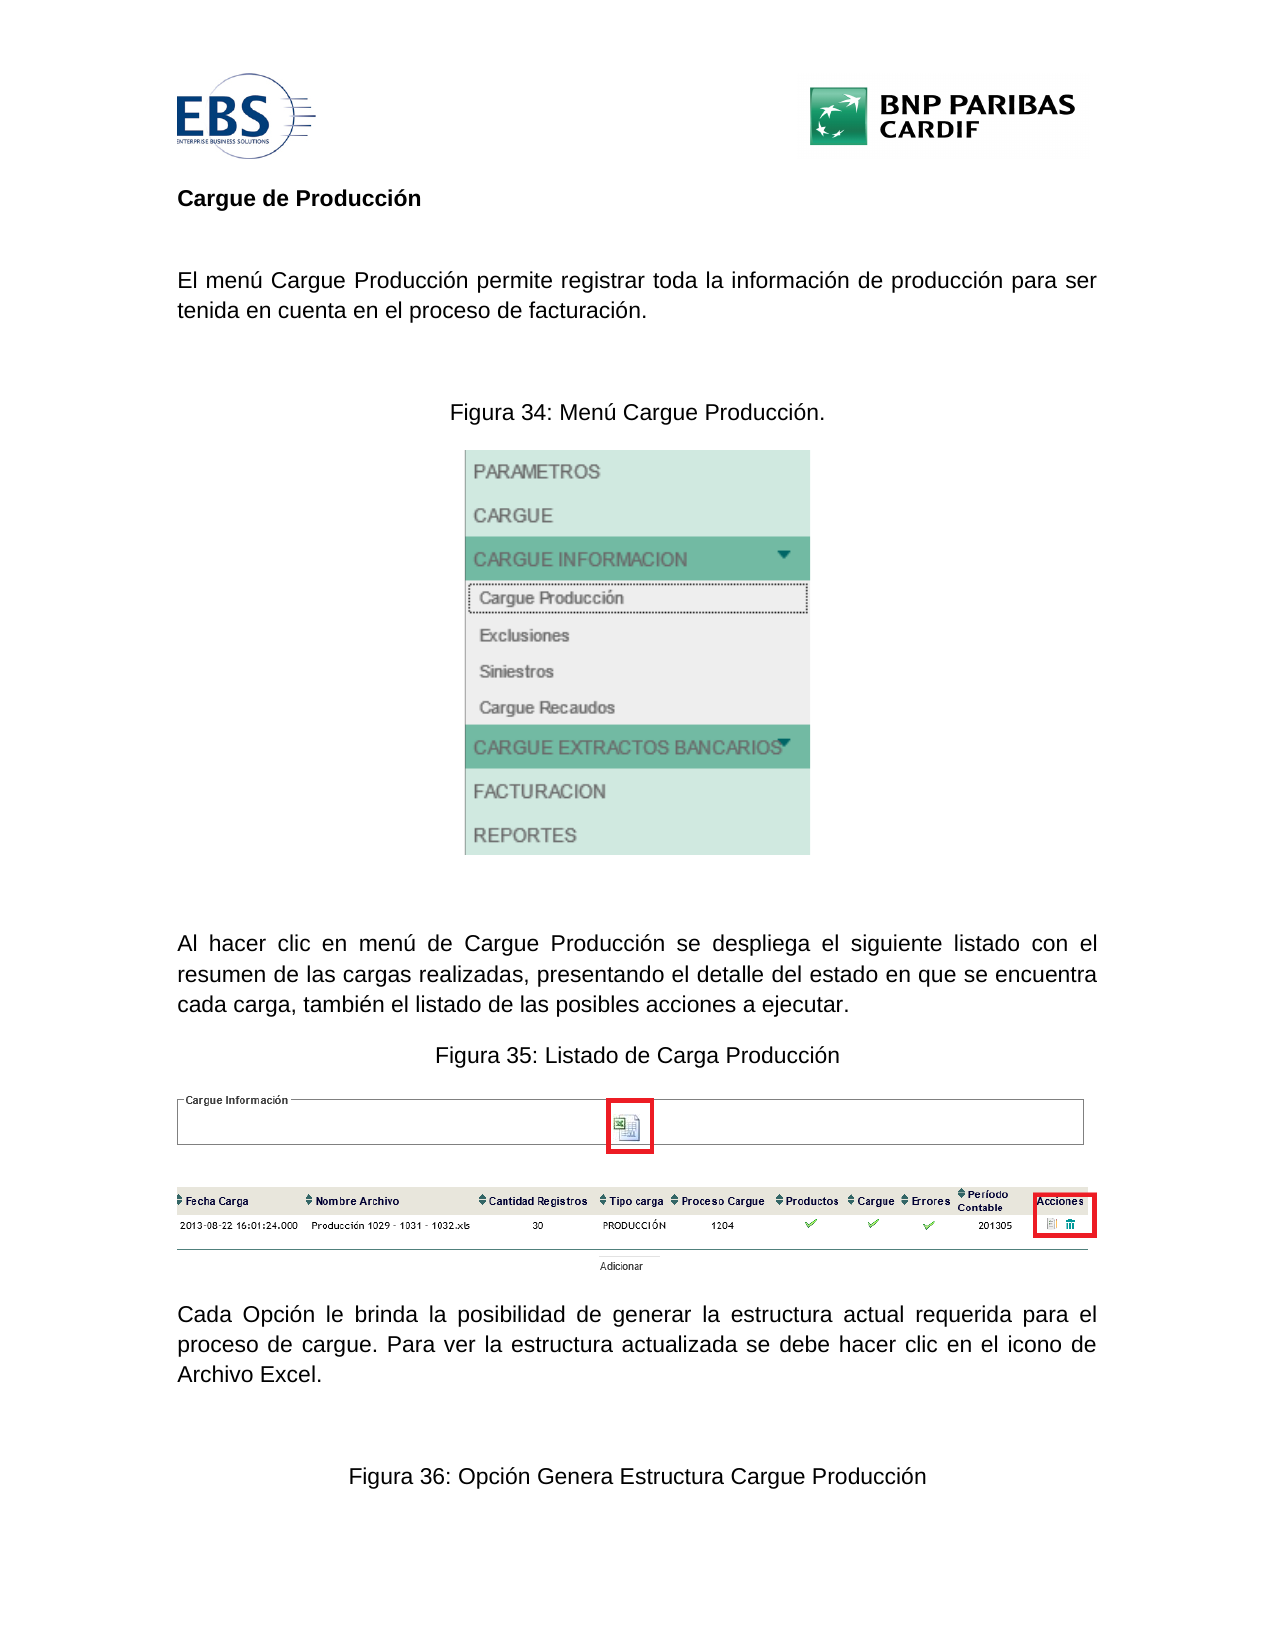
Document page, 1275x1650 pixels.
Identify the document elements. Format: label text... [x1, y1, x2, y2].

text Al hacer clic en menú de Cargue Producción se despliega el siguiente listado con el resumen de las cargas realizadas, presentando el detalle del estado en que se encuentra cada carga, también el listado de las posibles acciones a ejecutar. [177, 930, 1098, 1017]
picture [177, 1092, 1099, 1276]
picture [464, 450, 811, 855]
text Figura 35: Listado de Carga Producción [177, 1042, 1098, 1068]
text Cada Opción le brinda la posibilidad de generar la estructura actual requerida para el proceso de cargue. Para ver la estructura actualizada se debe hacer clic en el icono de Archivo Excel. [177, 1301, 1098, 1387]
text Figura 36: Opción Genera Estructura Cargue Producción [177, 1463, 1098, 1489]
picture [796, 73, 1090, 159]
text El menú Cargue Producción permite registrar toda la información de producción para ser tenida en cuenta en el proceso de facturación. [177, 267, 1098, 323]
text Figura 34: Menú Cargue Producción. [177, 399, 1098, 425]
picture [177, 73, 316, 159]
subtitle Cargue de Producción [177, 185, 1098, 212]
